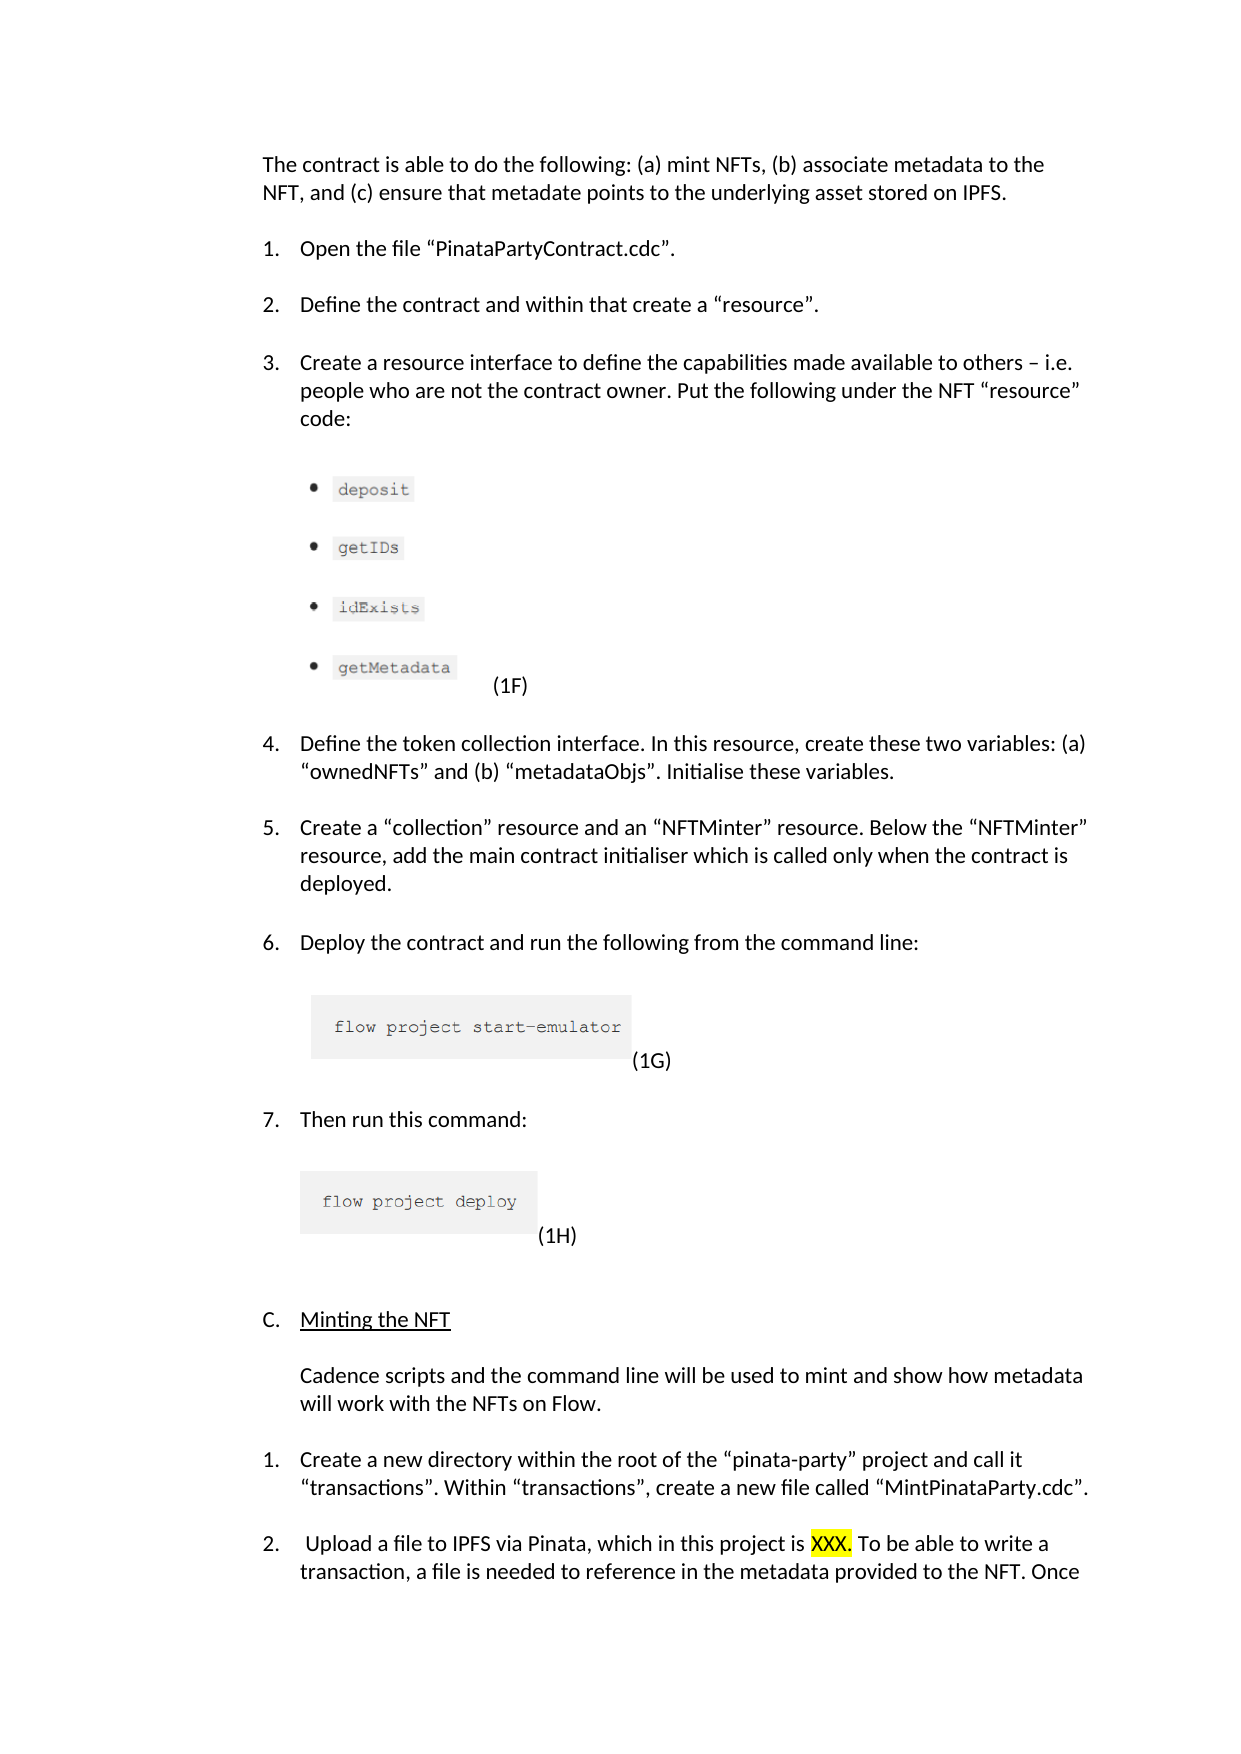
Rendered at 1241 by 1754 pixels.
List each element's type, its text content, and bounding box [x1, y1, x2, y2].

picture [300, 1160, 538, 1244]
list (1F) [300, 463, 1090, 699]
list Create a “collection” resource and an “NFTMinter” resource. Below the “NFTMinter” resource, add the main contract initialiser which is called only when the contract is deployed. [262, 813, 1090, 897]
list Create a new directory within the root of the “pinata-party” project and call it “transactions”. Within “transactions”, create a new file called “MintPinataParty.cdc”. [262, 1445, 1090, 1501]
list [262, 1529, 1090, 1585]
list Minting the NFT [262, 1305, 1090, 1333]
list Create a resource interface to define the capabilities made available to others – i.e. people who are not the contract owner. Put the following under the NFT “resource” code: [262, 348, 1090, 432]
list Define the token collection interface. In this resource, create these two variables: (a) “ownedNFTs” and (b) “metadataObjs”. Initialise these variables. [262, 729, 1090, 785]
text Cadence scripts and the command line will be used to mint and show how metadata will work with the NFTs on Flow. [300, 1361, 1090, 1417]
list Open the file “PinataPartyContract.cdc”. [262, 234, 1090, 262]
text The contract is able to do the following: (a) mint NFTs, (b) associate metadata to the NFT, and (c) ensure that metadate points to the underlying asset stored on IPFS. [262, 150, 1090, 206]
picture [300, 986, 632, 1069]
list Then run this command: [262, 1105, 1090, 1133]
picture [300, 462, 493, 694]
list Define the contract and within that create a “resource”. [262, 290, 1090, 318]
list Deploy the contract and run the following from the command line: [262, 928, 1090, 956]
